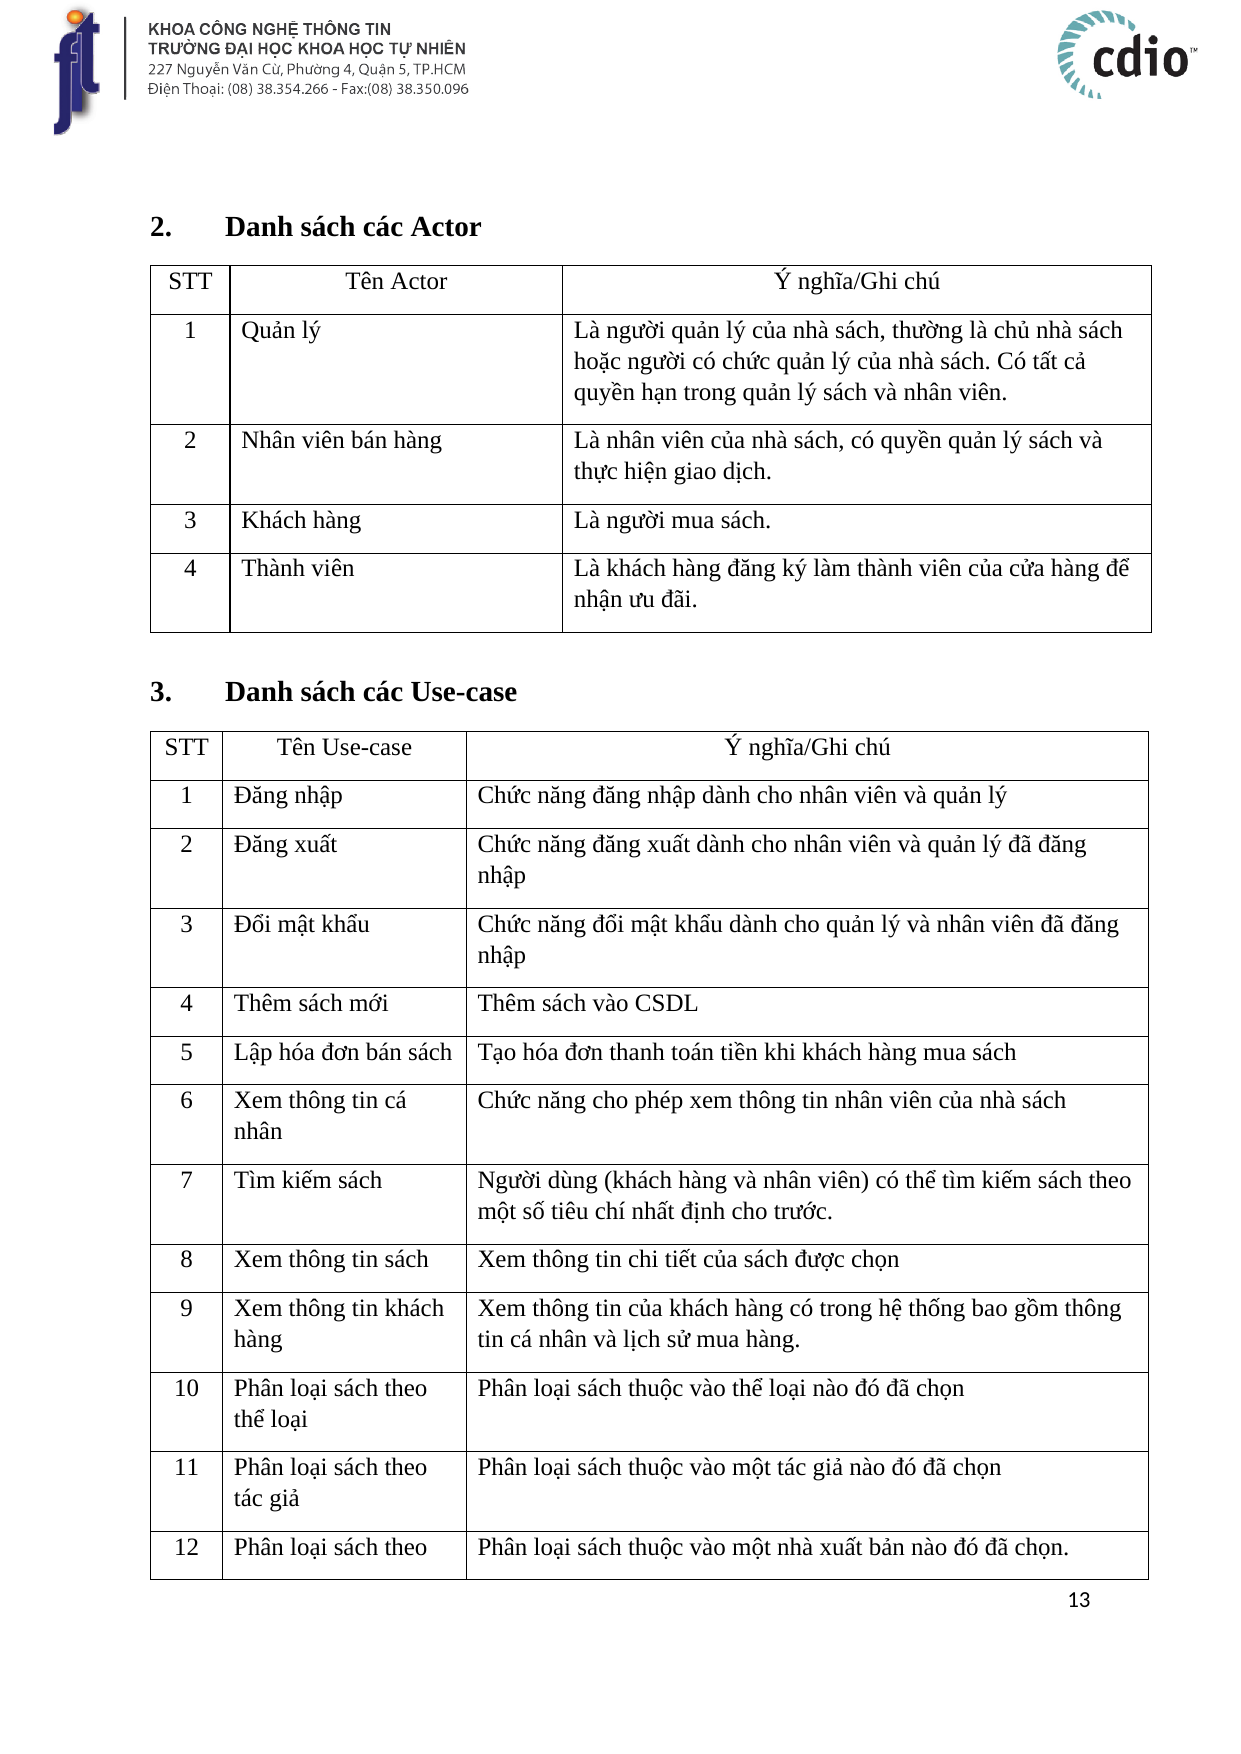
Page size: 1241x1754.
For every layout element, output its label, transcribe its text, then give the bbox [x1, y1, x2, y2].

table_cell 2 [151, 829, 222, 908]
table_cell Xem thông tin khách hàng [223, 1293, 466, 1372]
table_cell Đăng xuất [223, 829, 466, 908]
table_cell 5 [151, 1037, 222, 1084]
table_cell Là nhân viên của nhà sách, có quyền quản lý sách và thực hiện giao dịch. [563, 425, 1151, 504]
table_cell 8 [151, 1245, 222, 1292]
table_cell 11 [151, 1452, 222, 1531]
table_cell Xem thông tin chi tiết của sách được chọn [467, 1245, 1148, 1292]
table_cell Lập hóa đơn bán sách [223, 1037, 466, 1084]
picture [30, 0, 1210, 159]
table_cell Khách hàng [231, 505, 562, 552]
table_header Tên Actor [231, 266, 562, 314]
table_cell 3 [151, 505, 229, 552]
table_cell Phân loại sách theo thể loại [223, 1373, 466, 1451]
table_cell Xem thông tin sách [223, 1245, 466, 1292]
table_cell Chức năng cho phép xem thông tin nhân viên của nhà sách [467, 1085, 1148, 1164]
table_cell Tạo hóa đơn thanh toán tiền khi khách hàng mua sách [467, 1037, 1148, 1084]
table_cell Người dùng (khách hàng và nhân viên) có thể tìm kiếm sách theo một số tiêu chí nhất định cho trước. [467, 1165, 1148, 1243]
table_cell Phân loại sách theo tác giả [223, 1452, 466, 1531]
table_cell Đổi mật khẩu [223, 909, 466, 987]
table_cell Tìm kiếm sách [223, 1165, 466, 1243]
table_cell 4 [151, 988, 222, 1036]
table_cell Phân loại sách thuộc vào một tác giả nào đó đã chọn [467, 1452, 1148, 1531]
table_cell 3 [151, 909, 222, 987]
table_cell 7 [151, 1165, 222, 1243]
table_cell 4 [151, 554, 229, 632]
table_cell 1 [151, 781, 222, 828]
table_header Ý nghĩa/Ghi chú [467, 732, 1148, 779]
subtitle Danh sách các Use-case [150, 674, 1090, 708]
table_cell Chức năng đăng xuất dành cho nhân viên và quản lý đã đăng nhập [467, 829, 1148, 908]
table_cell Xem thông tin của khách hàng có trong hệ thống bao gồm thông tin cá nhân và lịch sử mua hàng. [467, 1293, 1148, 1372]
table_header STT [151, 732, 222, 779]
table_cell Thêm sách vào CSDL [467, 988, 1148, 1036]
table_header Tên Use-case [223, 732, 466, 779]
table_cell 9 [151, 1293, 222, 1372]
subtitle Danh sách các Actor [150, 209, 1090, 242]
table_header Ý nghĩa/Ghi chú [563, 266, 1151, 314]
table_cell Chức năng đăng nhập dành cho nhân viên và quản lý [467, 781, 1148, 828]
table_cell Thành viên [231, 554, 562, 632]
table_cell Phân loại sách thuộc vào thể loại nào đó đã chọn [467, 1373, 1148, 1451]
table_cell Thêm sách mới [223, 988, 466, 1036]
table_cell Phân loại sách theo nhà xuất bản [223, 1532, 466, 1579]
table_cell Là người mua sách. [563, 505, 1151, 552]
table_cell Phân loại sách thuộc vào một nhà xuất bản nào đó đã chọn. [467, 1532, 1148, 1579]
table_cell Quản lý [231, 315, 562, 424]
table_cell Là người quản lý của nhà sách, thường là chủ nhà sách hoặc người có chức quản lý của nhà sách. Có tất cả quyền hạn trong quản lý sách và nhân viên. [563, 315, 1151, 424]
table_cell Chức năng đổi mật khẩu dành cho quản lý và nhân viên đã đăng nhập [467, 909, 1148, 987]
table_cell Là khách hàng đăng ký làm thành viên của cửa hàng để nhận ưu đãi. [563, 554, 1151, 632]
table_cell Xem thông tin cá nhân [223, 1085, 466, 1164]
table_header STT [151, 266, 229, 314]
table_cell 1 [151, 315, 229, 424]
table_cell 10 [151, 1373, 222, 1451]
table_cell Nhân viên bán hàng [231, 425, 562, 504]
table_cell Đăng nhập [223, 781, 466, 828]
table_cell 6 [151, 1085, 222, 1164]
table_cell 12 [151, 1532, 222, 1579]
table_cell 2 [151, 425, 229, 504]
